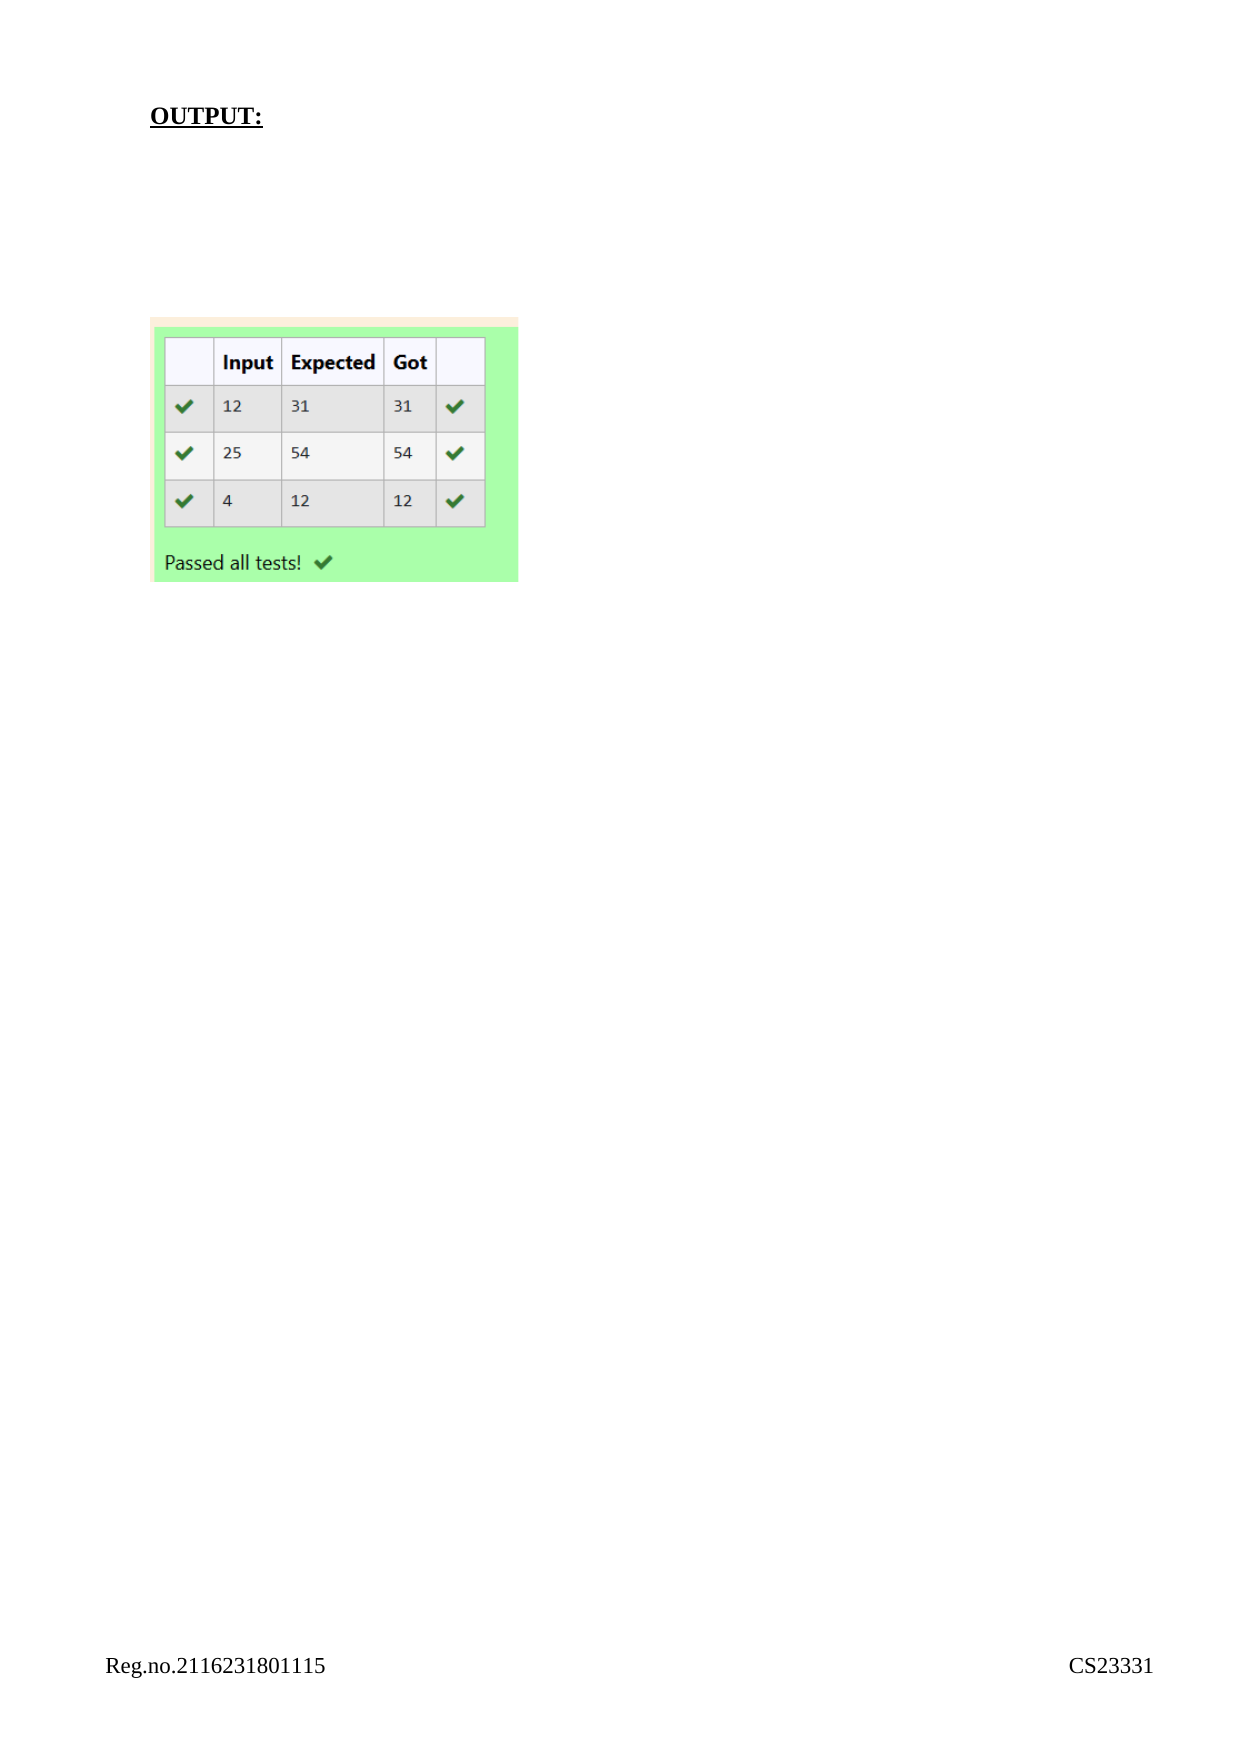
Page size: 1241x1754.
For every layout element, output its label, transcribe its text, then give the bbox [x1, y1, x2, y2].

picture [150, 317, 519, 582]
text OUTPUT: [150, 101, 1155, 130]
